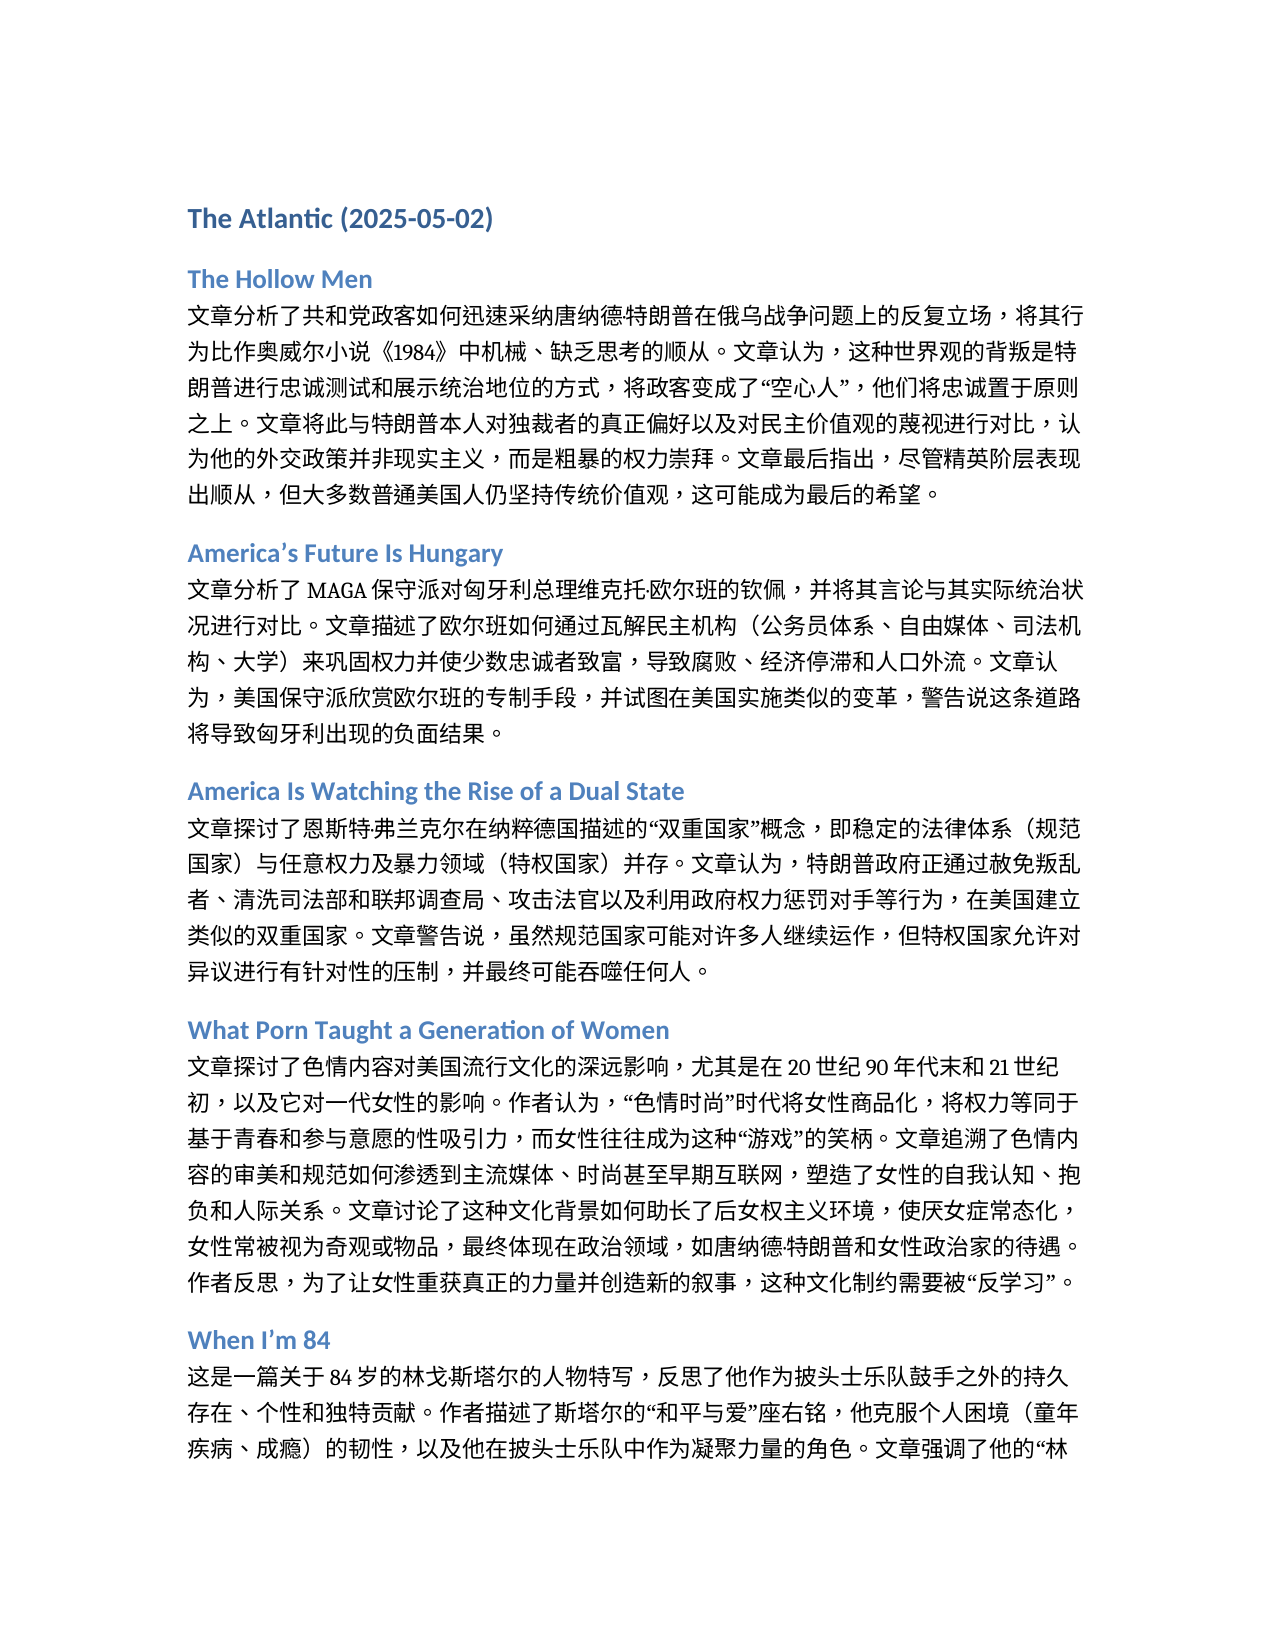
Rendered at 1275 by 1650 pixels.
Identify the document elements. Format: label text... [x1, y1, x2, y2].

subtitle America’s Future Is Hungary [187, 536, 1087, 569]
text 文章探讨了恩斯特·弗兰克尔在纳粹德国描述的“双重国家”概念，即稳定的法律体系（规范国家）与任意权力及暴力领域（特权国家）并存。文章认为，特朗普政府正通过赦免叛乱者、清洗司法部和联邦调查局、攻击法官以及利用政府权力惩罚对手等行为，在美国建立类似的双重国家。文章警告说，虽然规范国家可能对许多人继续运作，但特权国家允许对异议进行有针对性的压制，并最终可能吞噬任何人。 [187, 812, 1087, 987]
text 文章探讨了色情内容对美国流行文化的深远影响，尤其是在20世纪90年代末和21世纪初，以及它对一代女性的影响。作者认为，“色情时尚”时代将女性商品化，将权力等同于基于青春和参与意愿的性吸引力，而女性往往成为这种“游戏”的笑柄。文章追溯了色情内容的审美和规范如何渗透到主流媒体、时尚甚至早期互联网，塑造了女性的自我认知、抱负和人际关系。文章讨论了这种文化背景如何助长了后女权主义环境，使厌女症常态化，女性常被视为奇观或物品，最终体现在政治领域，如唐纳德·特朗普和女性政治家的待遇。作者反思，为了让女性重获真正的力量并创造新的叙事，这种文化制约需要被“反学习”。 [187, 1051, 1087, 1298]
subtitle America Is Watching the Rise of a Dual State [187, 774, 1087, 808]
text 文章分析了MAGA保守派对匈牙利总理维克托·欧尔班的钦佩，并将其言论与其实际统治状况进行对比。文章描述了欧尔班如何通过瓦解民主机构（公务员体系、自由媒体、司法机构、大学）来巩固权力并使少数忠诚者致富，导致腐败、经济停滞和人口外流。文章认为，美国保守派欣赏欧尔班的专制手段，并试图在美国实施类似的变革，警告说这条道路将导致匈牙利出现的负面结果。 [187, 574, 1087, 749]
subtitle When I’m 84 [187, 1323, 1087, 1356]
subtitle The Hollow Men [187, 262, 1087, 295]
subtitle What Porn Taught a Generation of Women [187, 1013, 1087, 1046]
text 文章分析了共和党政客如何迅速采纳唐纳德·特朗普在俄乌战争问题上的反复立场，将其行为比作奥威尔小说《1984》中机械、缺乏思考的顺从。文章认为，这种世界观的背叛是特朗普进行忠诚测试和展示统治地位的方式，将政客变成了“空心人”，他们将忠诚置于原则之上。文章将此与特朗普本人对独裁者的真正偏好以及对民主价值观的蔑视进行对比，认为他的外交政策并非现实主义，而是粗暴的权力崇拜。文章最后指出，尽管精英阶层表现出顺从，但大多数普通美国人仍坚持传统价值观，这可能成为最后的希望。 [187, 300, 1087, 511]
subtitle The Atlantic (2025-05-02) [187, 200, 1087, 236]
